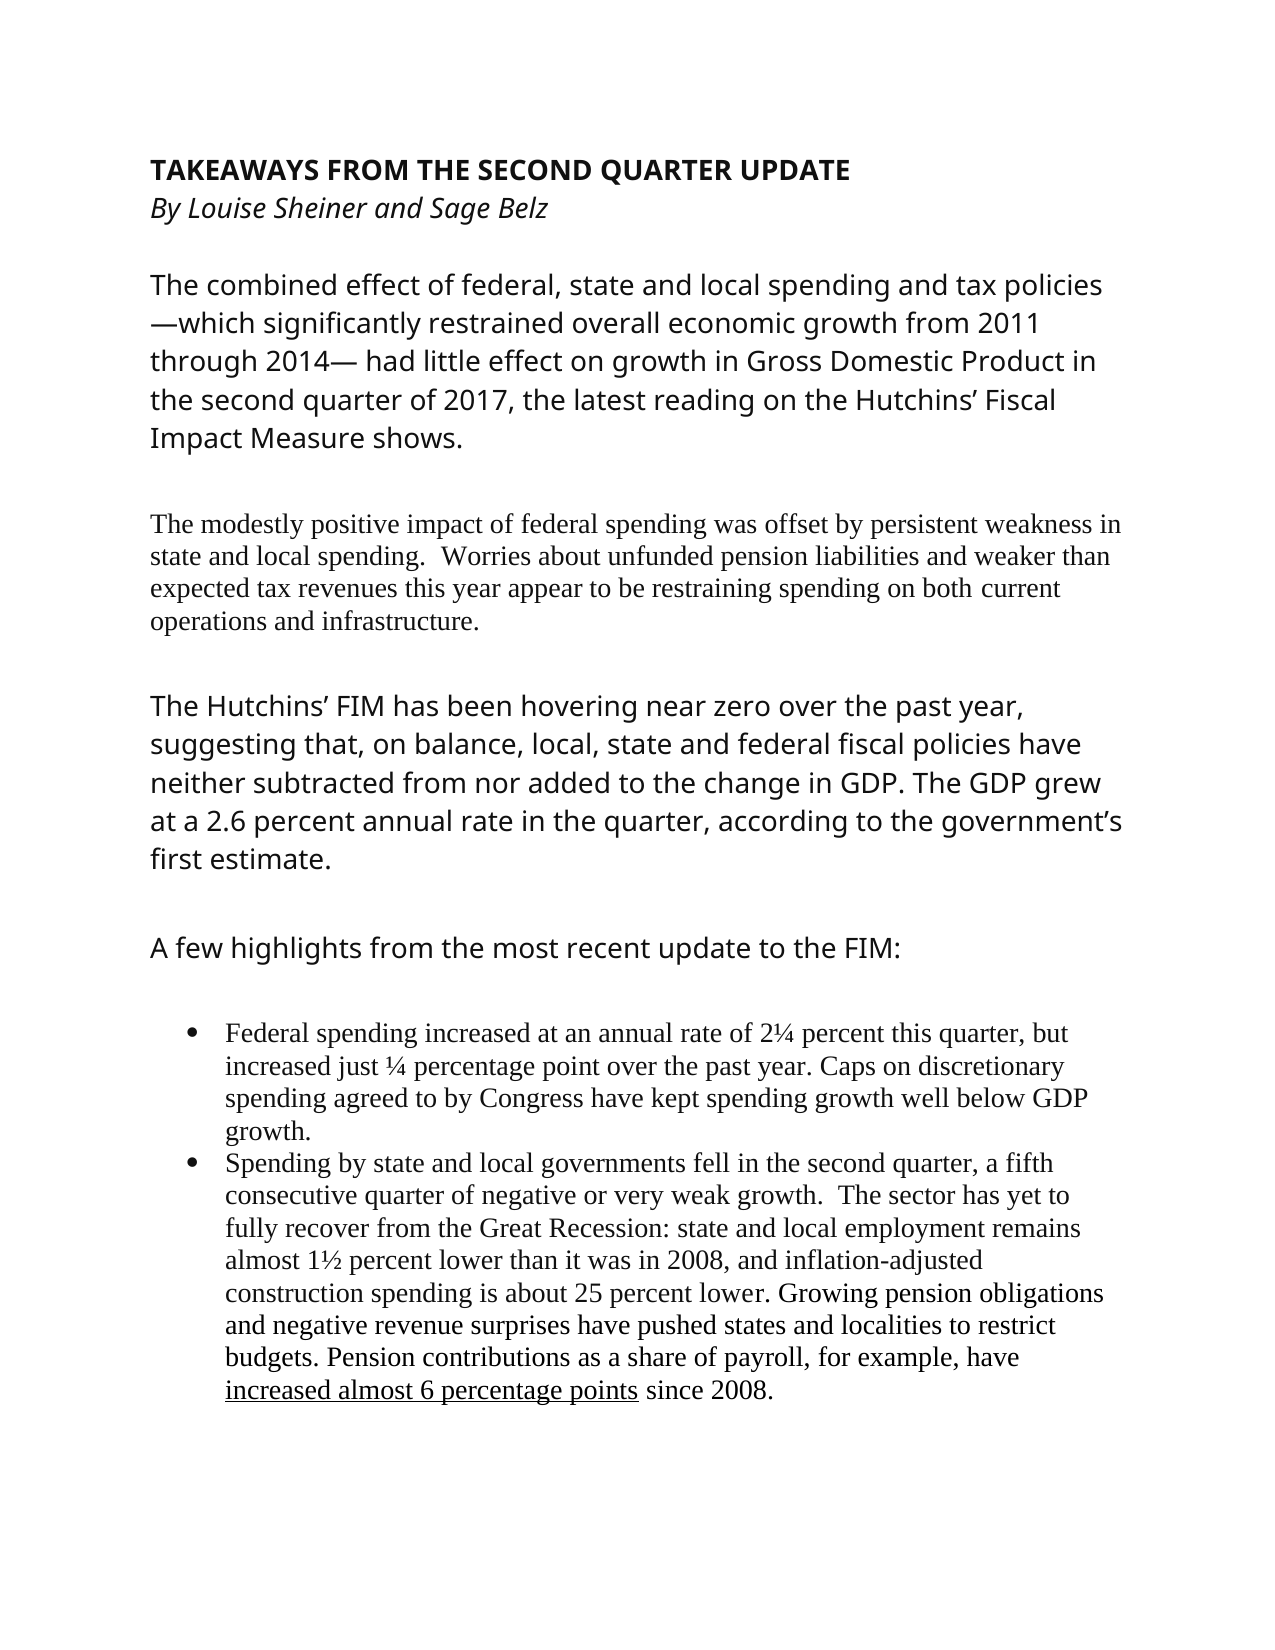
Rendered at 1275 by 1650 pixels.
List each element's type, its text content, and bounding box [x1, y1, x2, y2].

list Federal spending increased at an annual rate of 2¼ percent this quarter, but increased just ¼ percentage point over the past year. Caps on discretionary spending agreed to by Congress have kept spending growth well below GDP growth. [187, 1016, 1125, 1146]
text The combined effect of federal, state and local spending and tax policies —which significantly restrained overall economic growth from 2011 through 2014— had little effect on growth in Gross Domestic Product in the second quarter of 2017, the latest reading on the Hutchins’ Fiscal Impact Measure shows. [150, 265, 1125, 457]
list Spending by state and local governments fell in the second quarter, a fifth consecutive quarter of negative or very weak growth. The sector has yet to fully recover from the Great Recession: state and local employment remains almost 1½ percent lower than it was in 2008, and inflation-adjusted construction spending is about 25 percent lower. Growing pension obligations and negative revenue surprises have pushed states and localities to restrict budgets. Pension contributions as a share of payroll, for example, have increased almost 6 percentage points since 2008. [187, 1146, 1125, 1405]
text The Hutchins’ FIM has been hovering near zero over the past year, suggesting that, on balance, local, state and federal fiscal policies have neither subtracted from nor added to the change in GDP. The GDP grew at a 2.6 percent annual rate in the quarter, according to the government’s first estimate. [150, 686, 1125, 878]
text The modestly positive impact of federal spending was offset by persistent weakness in state and local spending. Worries about unfunded pension liabilities and weaker than expected tax revenues this year appear to be restraining spending on both current operations and infrastructure. [150, 507, 1125, 636]
text TAKEAWAYS FROM THE SECOND QUARTER UPDATE By Louise Sheiner and Sage Belz [150, 150, 1125, 227]
text A few highlights from the most recent update to the FIM: [150, 928, 1125, 966]
